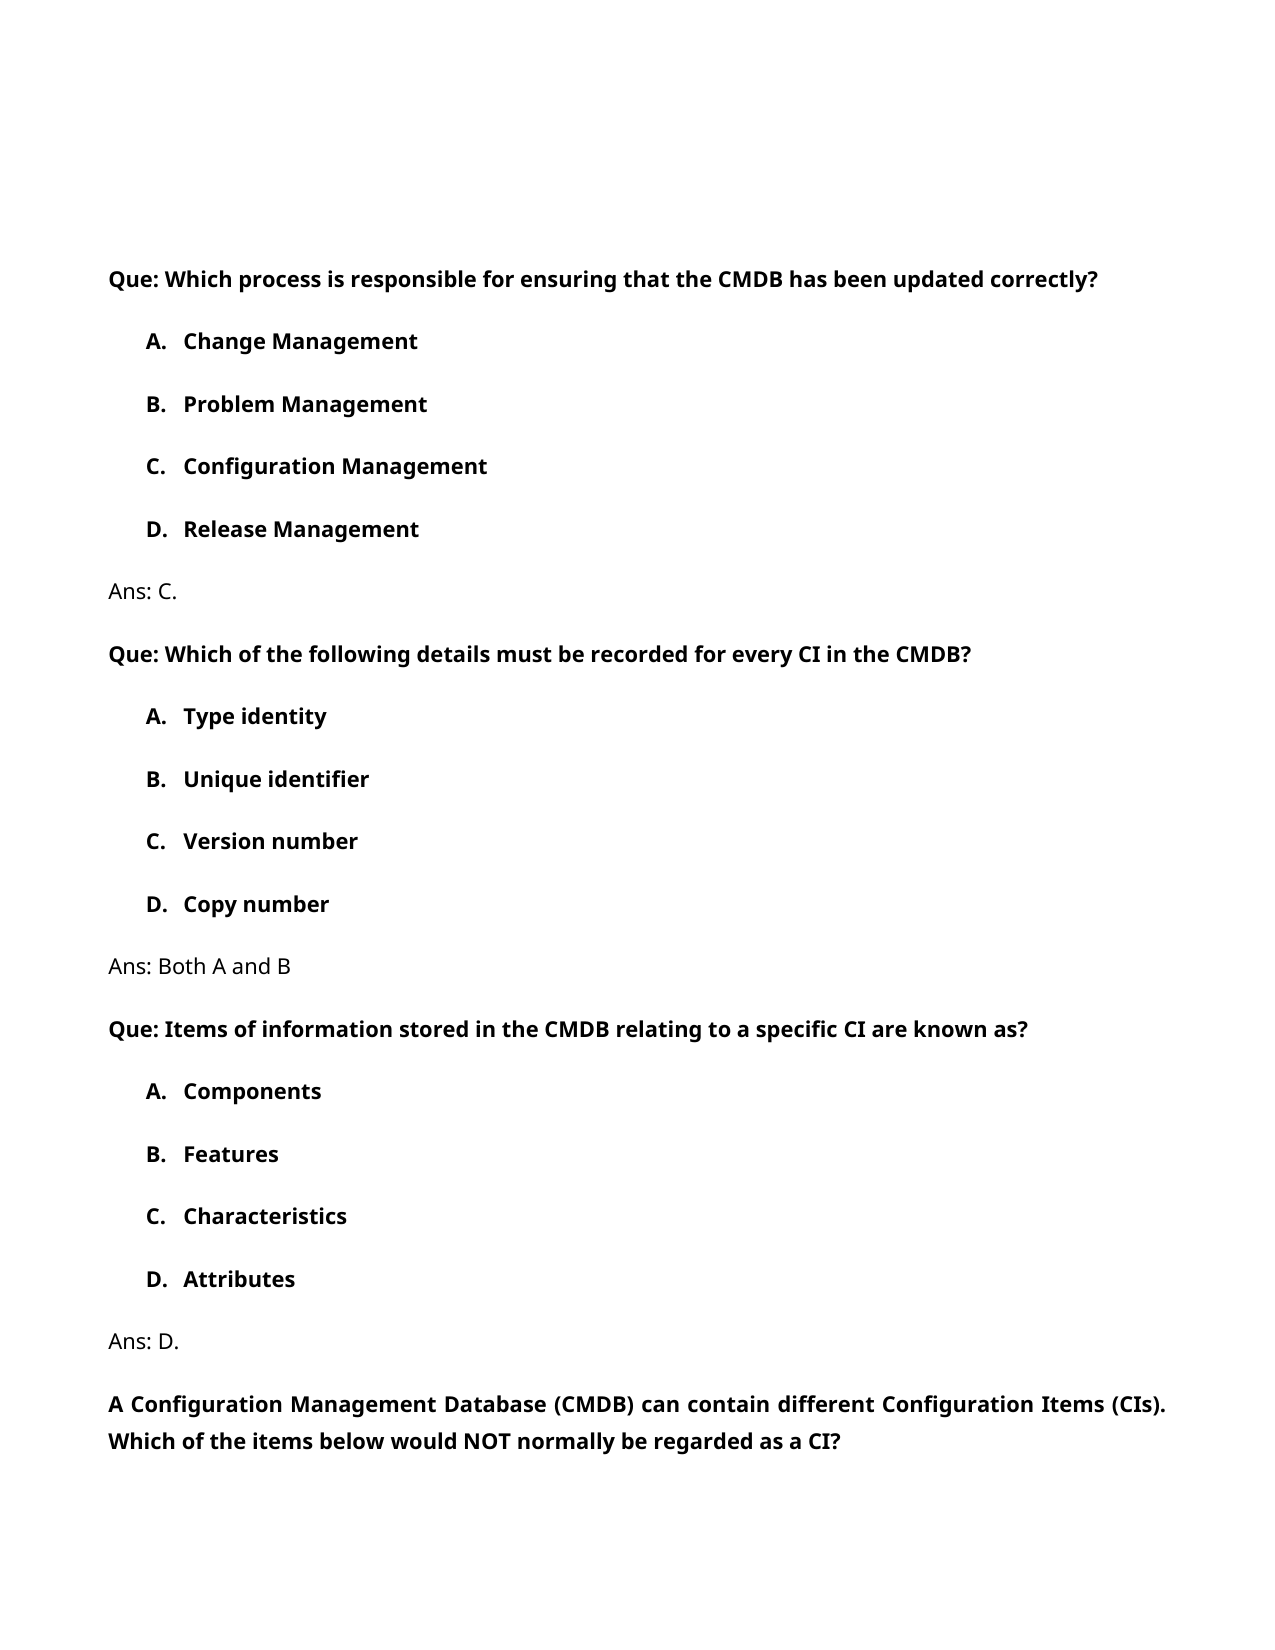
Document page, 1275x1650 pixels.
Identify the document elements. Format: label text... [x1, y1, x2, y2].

list Change Management [146, 318, 1167, 356]
list Problem Management [146, 381, 1167, 418]
text Ans: Both A and B [108, 943, 1167, 981]
list Configuration Management [146, 443, 1167, 481]
list Type identity [146, 693, 1167, 731]
text Ans: C. [108, 568, 1167, 606]
text A Configuration Management Database (CMDB) can contain different Configuration Items (CIs). Which of the items below would NOT normally be regarded as a CI? [108, 1381, 1167, 1456]
text Que: Items of information stored in the CMDB relating to a specific CI are known as? [108, 1006, 1167, 1043]
text Que: Which of the following details must be recorded for every CI in the CMDB? [108, 631, 1167, 668]
list Components [146, 1068, 1167, 1106]
list Features [146, 1131, 1167, 1168]
text Ans: D. [108, 1318, 1167, 1356]
list Characteristics [146, 1193, 1167, 1231]
list Version number [146, 818, 1167, 856]
list Release Management [146, 506, 1167, 543]
list Unique identifier [146, 756, 1167, 793]
list Attributes [146, 1256, 1167, 1293]
list Copy number [146, 881, 1167, 918]
text Que: Which process is responsible for ensuring that the CMDB has been updated correctly? [108, 256, 1167, 293]
